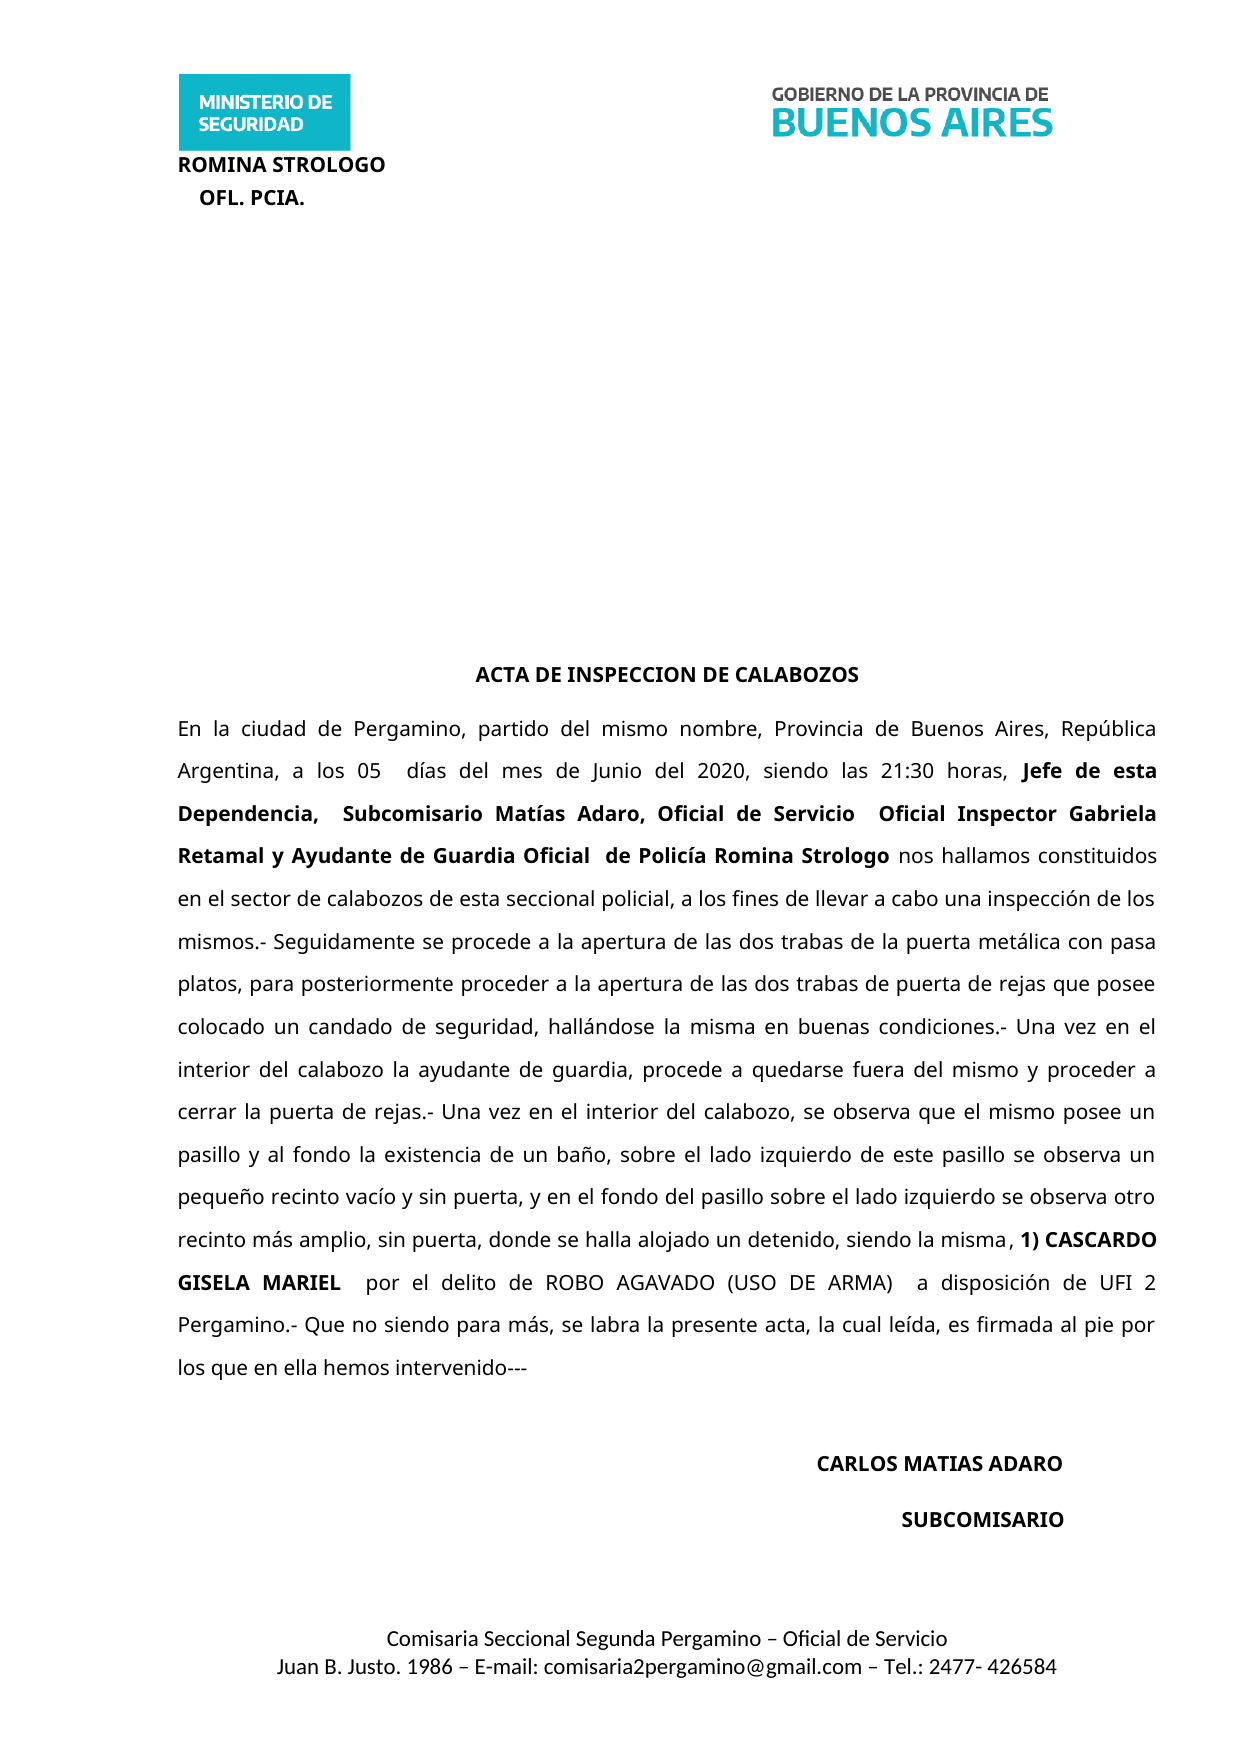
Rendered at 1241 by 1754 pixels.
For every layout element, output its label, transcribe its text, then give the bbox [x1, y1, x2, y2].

text En la ciudad de Pergamino, partido del mismo nombre, Provincia de Buenos Aires, República Argentina, a los 05 días del mes de Junio del 2020, siendo las 21:30 horas, Jefe de esta Dependencia, Subcomisario Matías Adaro, Oficial de Servicio Oficial Inspector Gabriela Retamal y Ayudante de Guardia Oficial de Policía Romina Strologo nos hallamos constituidos en el sector de calabozos de esta seccional policial, a los fines de llevar a cabo una inspección de los mismos.- Seguidamente se procede a la apertura de las dos trabas de la puerta metálica con pasa platos, para posteriormente proceder a la apertura de las dos trabas de puerta de rejas que posee colocado un candado de seguridad, hallándose la misma en buenas condiciones.- Una vez en el interior del calabozo la ayudante de guardia, procede a quedarse fuera del mismo y proceder a cerrar la puerta de rejas.- Una vez en el interior del calabozo, se observa que el mismo posee un pasillo y al fondo la existencia de un baño, sobre el lado izquierdo de este pasillo se observa un pequeño recinto vacío y sin puerta, y en el fondo del pasillo sobre el lado izquierdo se observa otro recinto más amplio, sin puerta, donde se halla alojado un detenido, siendo la misma, 1) CASCARDO GISELA MARIEL por el delito de ROBO AGAVADO (USO DE ARMA) a disposición de UFI 2 Pergamino.- Que no siendo para más, se labra la presente acta, la cual leída, es firmada al pie por los que en ella hemos intervenido--- [177, 714, 1157, 1381]
text SUBCOMISARIO [177, 1505, 1157, 1534]
text CARLOS MATIAS ADARO [177, 1449, 1157, 1477]
text ACTA DE INSPECCION DE CALABOZOS [177, 660, 1157, 689]
text ROMINA STROLOGO [177, 151, 1157, 179]
text OFL. PCIA. [177, 183, 1157, 212]
picture [177, 73, 1063, 151]
